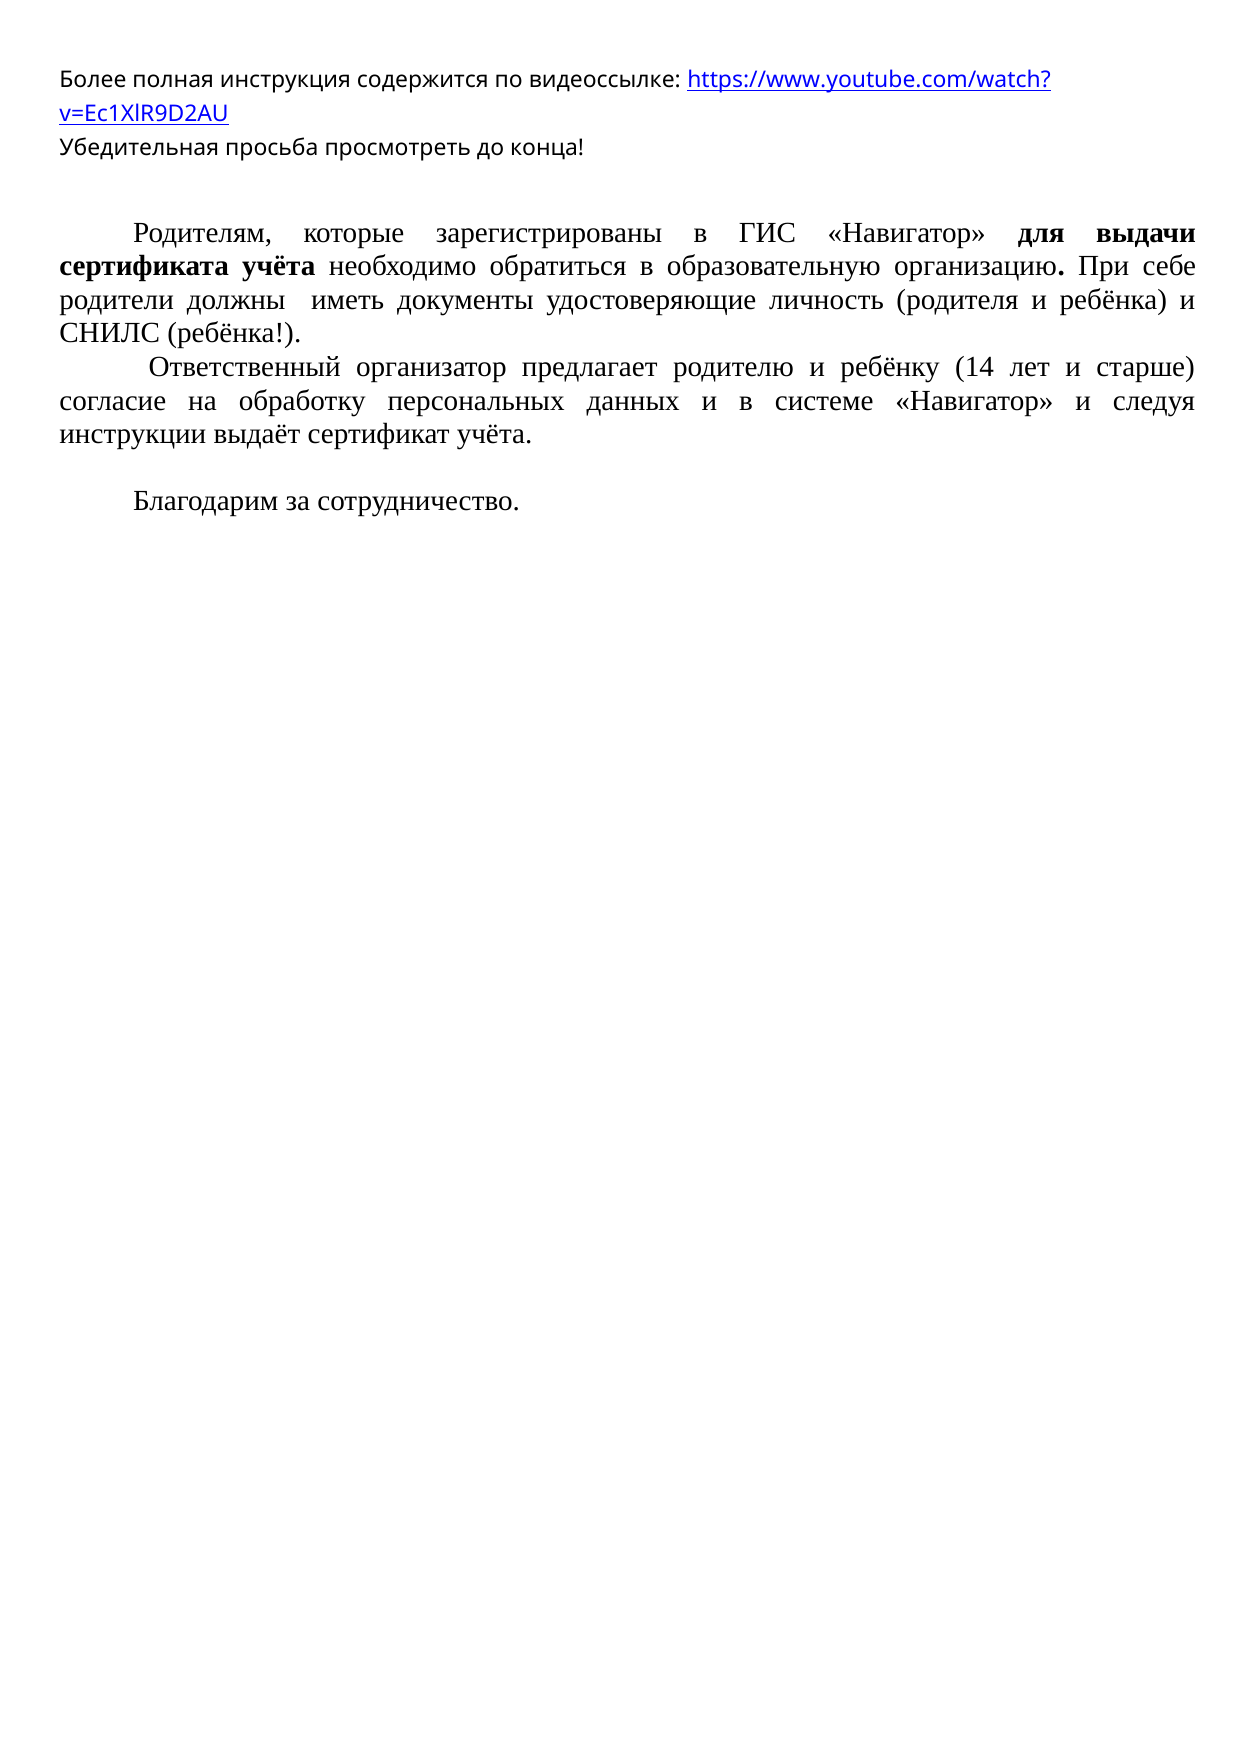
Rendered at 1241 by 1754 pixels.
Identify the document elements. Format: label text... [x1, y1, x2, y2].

text Ответственный организатор предлагает родителю и ребёнку (14 лет и старше) согласие на обработку персональных данных и в системе «Навигатор» и следуя инструкции выдаёт сертификат учёта. [59, 349, 1196, 450]
list Более полная инструкция содержится по видеоссылке: https://www.youtube.com/watch?v=Ec1XlR9D2AU [59, 63, 1196, 128]
text Родителям, которые зарегистрированы в ГИС «Навигатор» для выдачи сертификата учёта необходимо обратиться в образовательную организацию. При себе родители должны иметь документы удостоверяющие личность (родителя и ребёнка) и СНИЛС (ребёнка!). [59, 215, 1196, 349]
list Убедительная просьба просмотреть до конца! [59, 131, 1196, 162]
text Благодарим за сотрудничество. [59, 483, 1196, 517]
